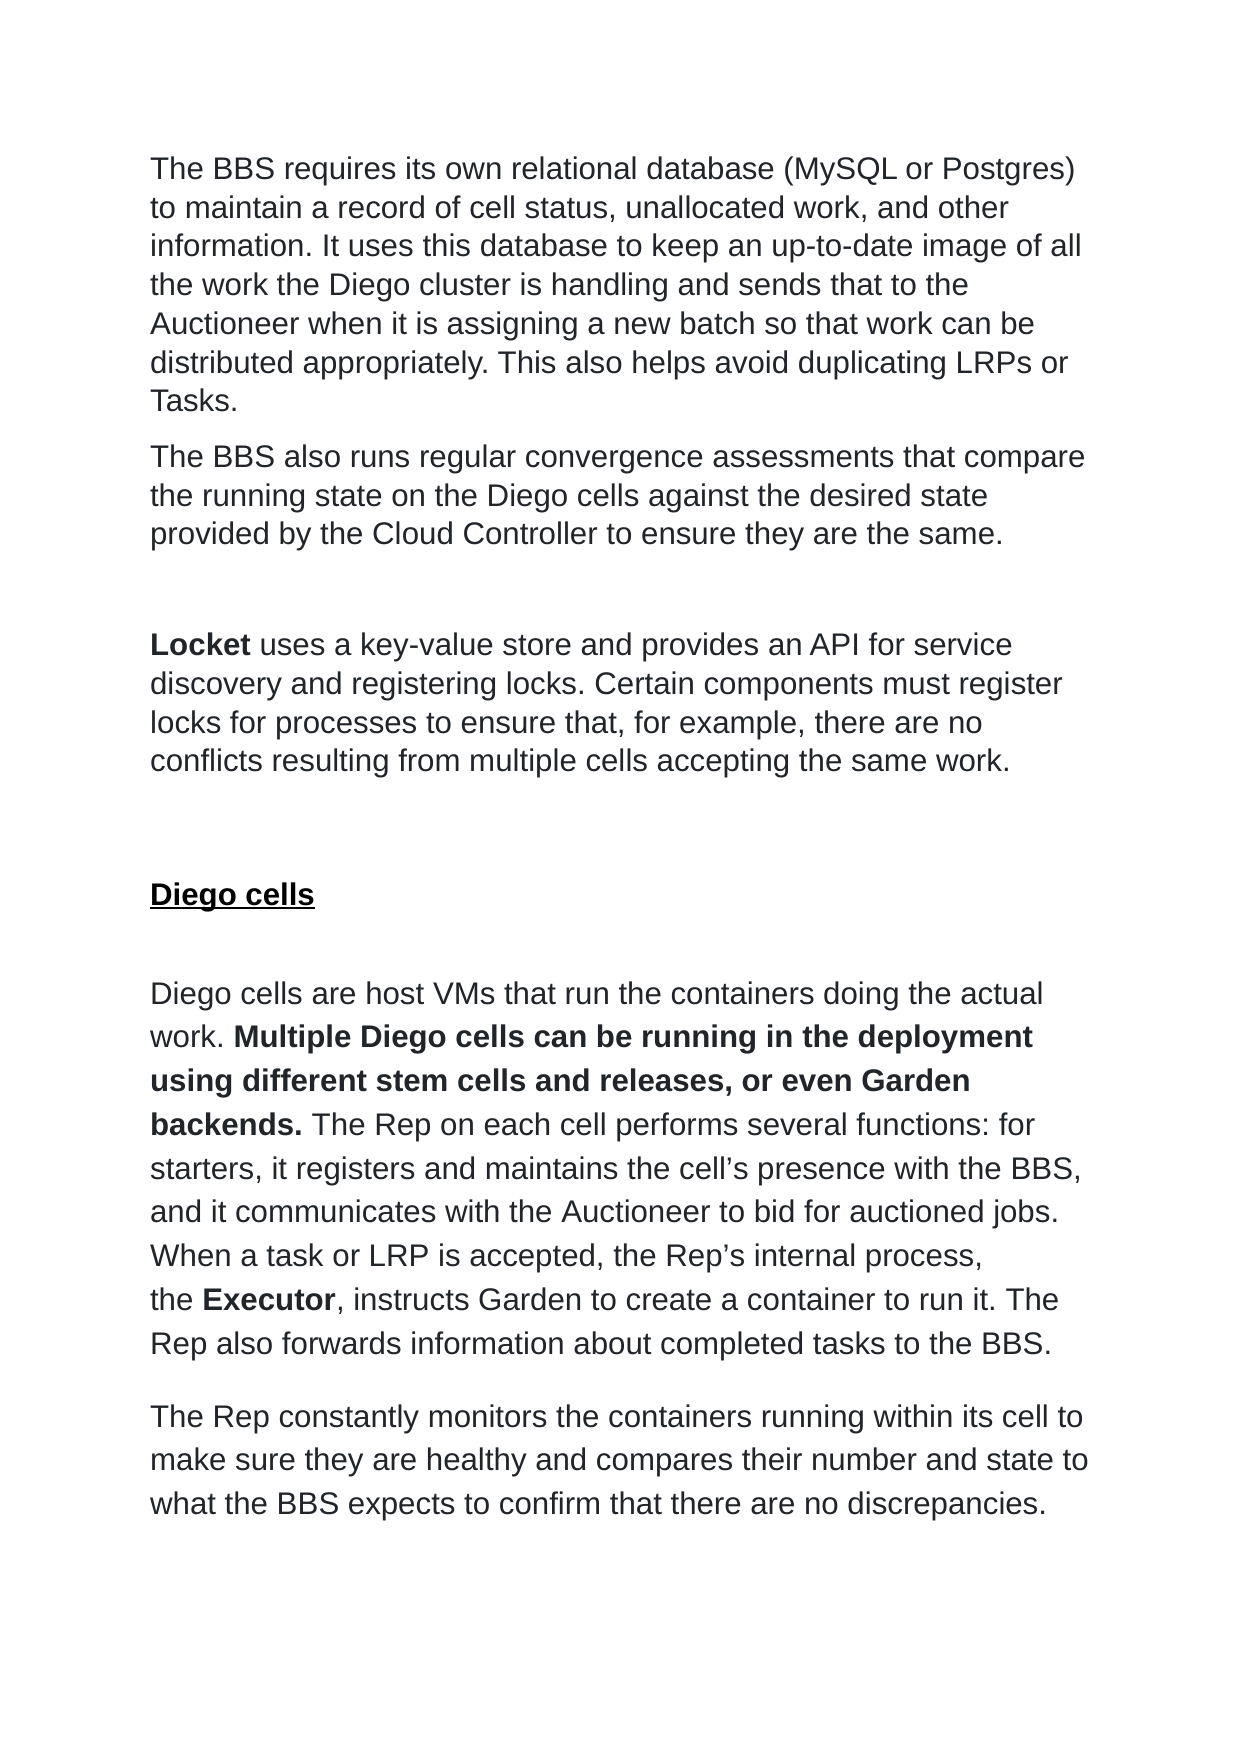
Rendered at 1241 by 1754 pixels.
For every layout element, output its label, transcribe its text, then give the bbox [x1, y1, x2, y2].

subtitle Diego cells [150, 874, 1090, 912]
text The BBS also runs regular convergence assessments that compare the running state on the Diego cells against the desired state provided by the Cloud Controller to ensure they are the same. [150, 438, 1090, 551]
text Diego cells are host VMs that run the containers doing the actual work. Multiple Diego cells can be running in the deployment using different stem cells and releases, or even Garden backends. The Rep on each cell performs several functions: for starters, it registers and maintains the cell’s presence with the BBS, and it communicates with the Auctioneer to bid for auctioned jobs. When a task or LRP is accepted, the Rep’s internal process, the Executor, instructs Garden to create a container to run it. The Rep also forwards information about completed tasks to the BBS. [150, 967, 1090, 1361]
text Locket uses a key-value store and provides an API for service discovery and registering locks. Certain components must register locks for processes to ensure that, for example, there are no conflicts resulting from multiple cells accepting the same work. [150, 626, 1090, 778]
text The BBS requires its own relational database (MySQL or Postgres) to maintain a record of cell status, unallocated work, and other information. It uses this database to keep an up-to-date image of all the work the Diego cluster is handling and sends that to the Auctioneer when it is assigning a new batch so that work can be distributed appropriately. This also helps avoid duplicating LRPs or Tasks. [150, 150, 1090, 418]
text The Rep constantly monitors the containers running within its cell to make sure they are healthy and compares their number and state to what the BBS expects to confirm that there are no discrepancies. [150, 1390, 1090, 1521]
